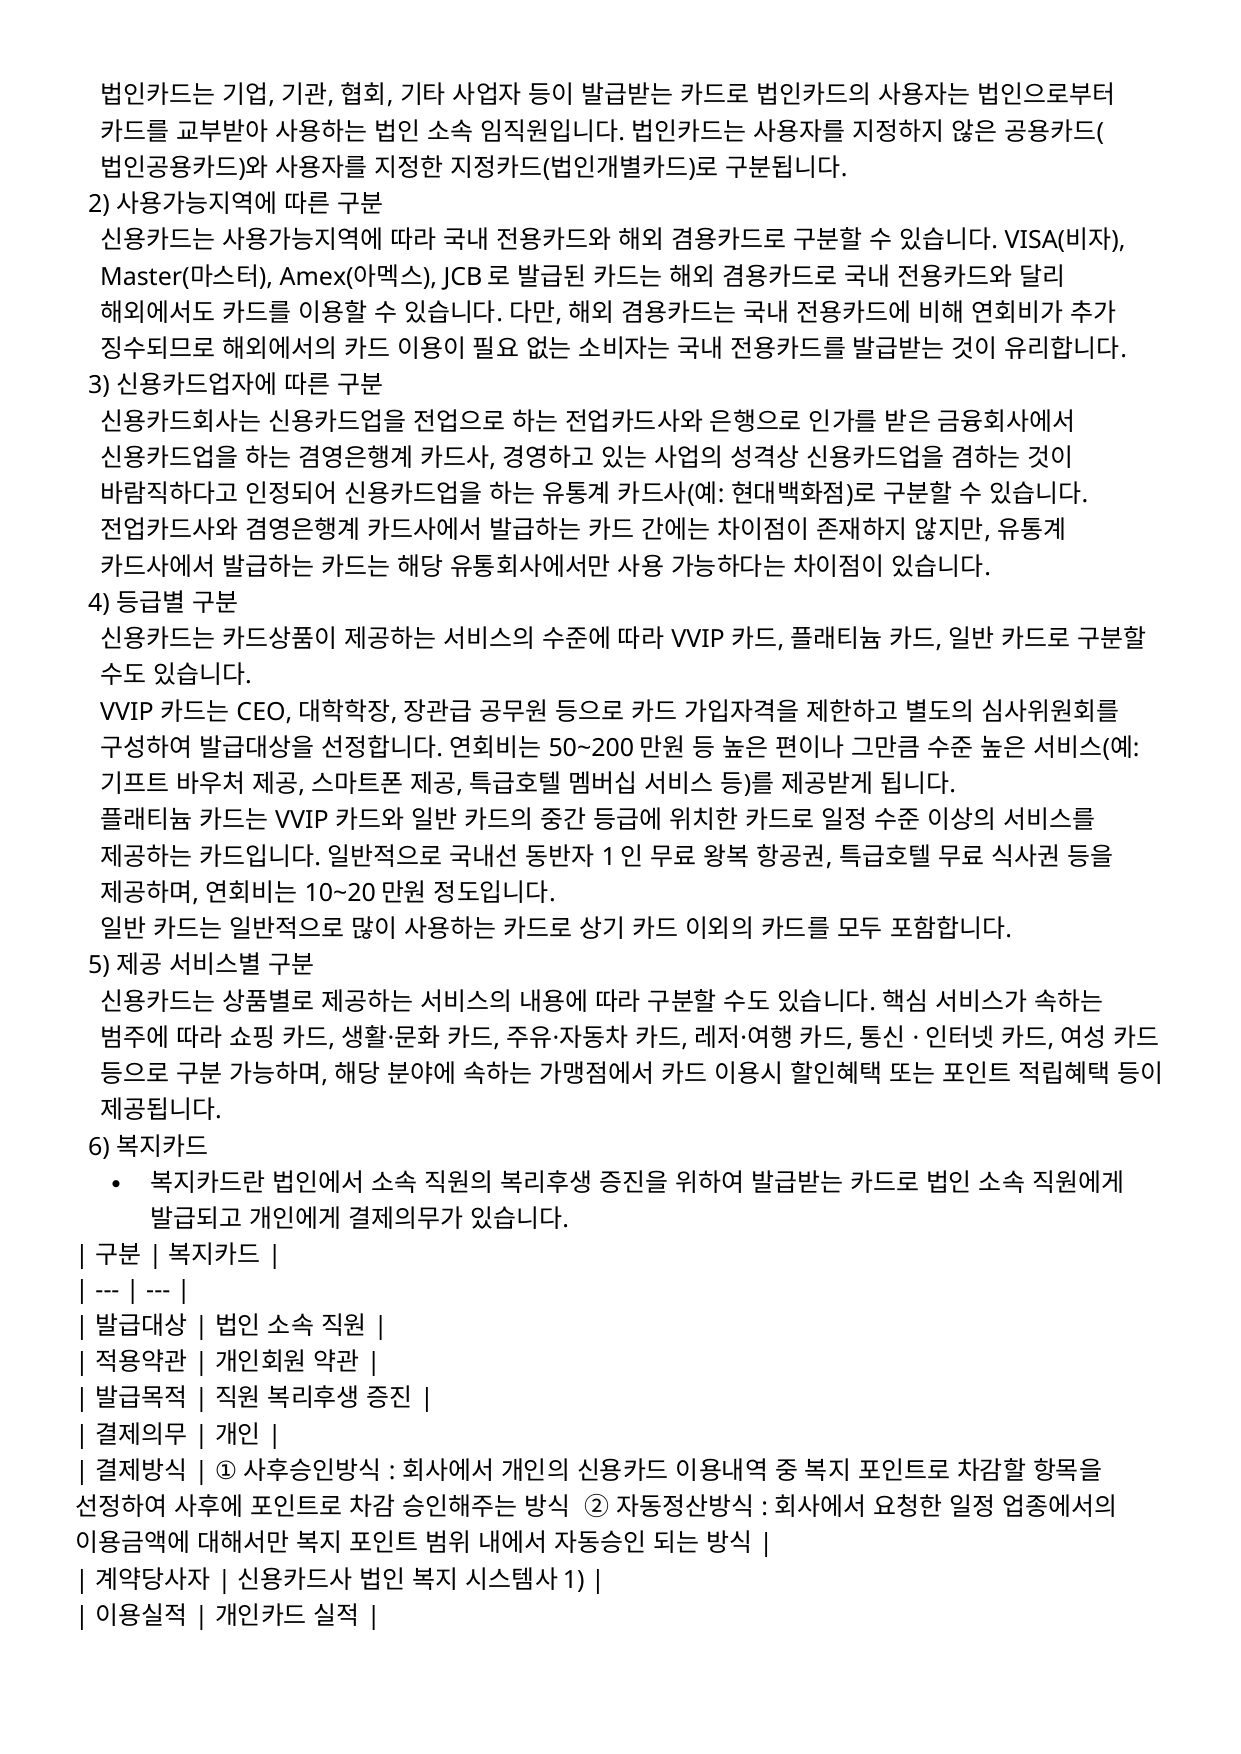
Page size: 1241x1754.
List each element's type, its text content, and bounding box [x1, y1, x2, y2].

text | 결제방식 | ① 사후승인방식 : 회사에서 개인의 신용카드 이용내역 중 복지 포인트로 차감할 항목을 선정하여 사후에 포인트로 차감 승인해주는 방식 ② 자동정산방식 : 회사에서 요청한 일정 업종에서의 이용금액에 대해서만 복지 포인트 범위 내에서 자동승인 되는 방식 | [75, 1450, 1165, 1559]
text 신용카드는 카드상품이 제공하는 서비스의 수준에 따라 VVIP 카드, 플래티늄 카드, 일반 카드로 구분할 수도 있습니다. VVIP 카드는 CEO, 대학학장, 장관급 공무원 등으로 카드 가입자격을 제한하고 별도의 심사위원회를 구성하여 발급대상을 선정합니다. 연회비는 50~200만원 등 높은 편이나 그만큼 수준 높은 서비스(예: 기프트 바우처 제공, 스마트폰 제공, 특급호텔 멤버십 서비스 등)를 제공받게 됩니다. 플래티늄 카드는 VVIP 카드와 일반 카드의 중간 등급에 위치한 카드로 일정 수준 이상의 서비스를 제공하는 카드입니다. 일반적으로 국내선 동반자 1인 무료 왕복 항공권, 특급호텔 무료 식사권 등을 제공하며, 연회비는 10~20만원 정도입니다. 일반 카드는 일반적으로 많이 사용하는 카드로 상기 카드 이외의 카드를 모두 포함합니다. [100, 619, 1165, 945]
text | 결제의무 | 개인 | [75, 1414, 1165, 1450]
text | 발급대상 | 법인 소속 직원 | [75, 1305, 1165, 1342]
text 6) 복지카드 [75, 1126, 1165, 1162]
text 2) 사용가능지역에 따른 구분 [75, 184, 1165, 220]
text 5) 제공 서비스별 구분 [75, 945, 1165, 981]
text 신용카드회사는 신용카드업을 전업으로 하는 전업카드사와 은행으로 인가를 받은 금융회사에서 신용카드업을 하는 겸영은행계 카드사, 경영하고 있는 사업의 성격상 신용카드업을 겸하는 것이 바람직하다고 인정되어 신용카드업을 하는 유통계 카드사(예: 현대백화점)로 구분할 수 있습니다. 전업카드사와 겸영은행계 카드사에서 발급하는 카드 간에는 차이점이 존재하지 않지만, 유통계 카드사에서 발급하는 카드는 해당 유통회사에서만 사용 가능하다는 차이점이 있습니다. [100, 401, 1165, 582]
list 복지카드란 법인에서 소속 직원의 복리후생 증진을 위하여 발급받는 카드로 법인 소속 직원에게 발급되고 개인에게 결제의무가 있습니다. [112, 1162, 1165, 1235]
text 3) 신용카드업자에 따른 구분 [75, 365, 1165, 401]
text | 구분 | 복지카드 | [75, 1235, 1165, 1271]
text | 이용실적 | 개인카드 실적 | [75, 1595, 1165, 1632]
text 신용카드는 사용가능지역에 따라 국내 전용카드와 해외 겸용카드로 구분할 수 있습니다. VISA(비자), Master(마스터), Amex(아멕스), JCB로 발급된 카드는 해외 겸용카드로 국내 전용카드와 달리 해외에서도 카드를 이용할 수 있습니다. 다만, 해외 겸용카드는 국내 전용카드에 비해 연회비가 추가 징수되므로 해외에서의 카드 이용이 필요 없는 소비자는 국내 전용카드를 발급받는 것이 유리합니다. [100, 220, 1165, 365]
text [100, 75, 1165, 184]
text | 계약당사자 | 신용카드사 법인 복지 시스템사1) | [75, 1559, 1165, 1595]
text | --- | --- | [75, 1271, 1165, 1305]
text 4) 등급별 구분 [75, 582, 1165, 619]
text | 적용약관 | 개인회원 약관 | [75, 1342, 1165, 1378]
text 신용카드는 상품별로 제공하는 서비스의 내용에 따라 구분할 수도 있습니다. 핵심 서비스가 속하는 범주에 따라 쇼핑 카드, 생활·문화 카드, 주유·자동차 카드, 레저·여행 카드, 통신 · 인터넷 카드, 여성 카드 등으로 구분 가능하며, 해당 분야에 속하는 가맹점에서 카드 이용시 할인혜택 또는 포인트 적립혜택 등이 제공됩니다. [100, 981, 1165, 1126]
text | 발급목적 | 직원 복리후생 증진 | [75, 1378, 1165, 1414]
